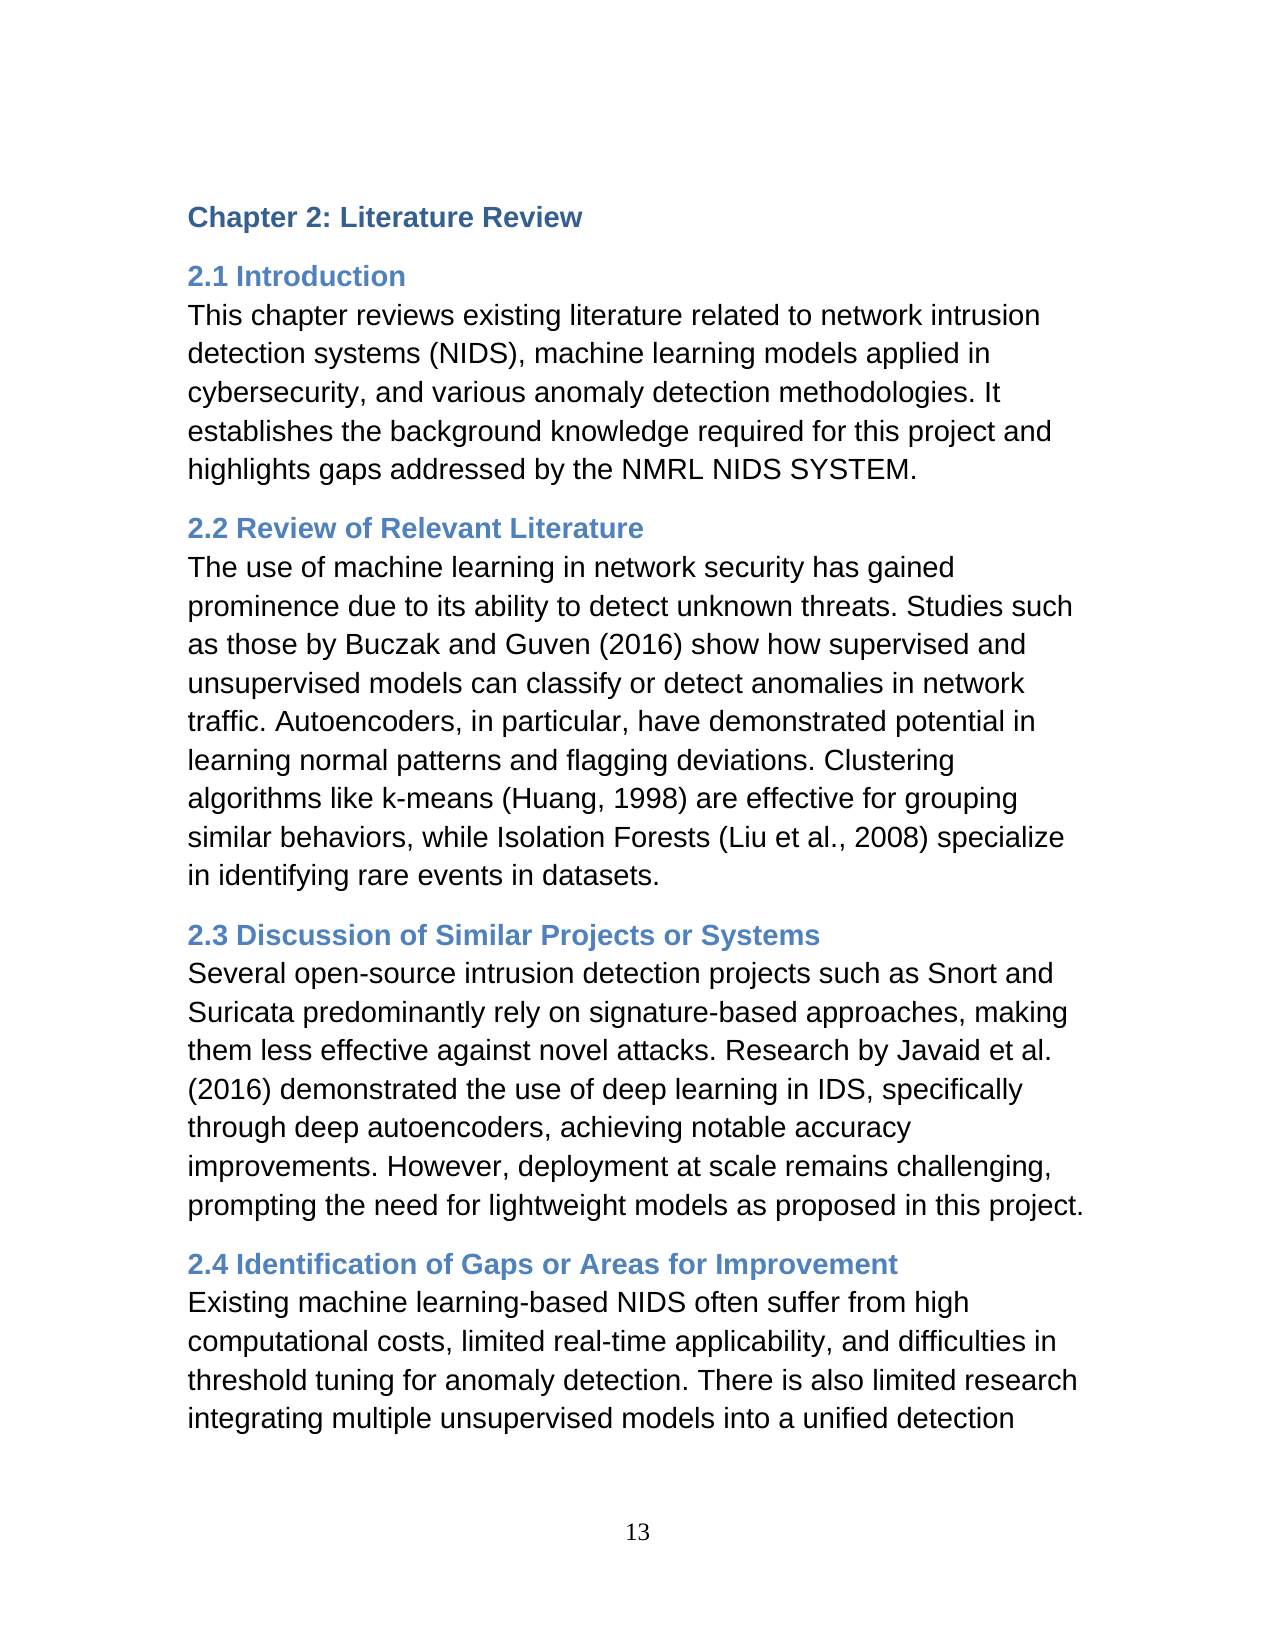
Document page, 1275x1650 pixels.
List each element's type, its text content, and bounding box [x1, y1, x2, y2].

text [187, 1285, 1087, 1434]
text This chapter reviews existing literature related to network intrusion detection systems (NIDS), machine learning models applied in cybersecurity, and various anomaly detection methodologies. It establishes the background knowledge required for this project and highlights gaps addressed by the NMRL NIDS SYSTEM. [187, 298, 1087, 486]
subtitle 2.1 Introduction [187, 259, 1087, 293]
text The use of machine learning in network security has gained prominence due to its ability to detect unknown threats. Studies such as those by Buczak and Guven (2016) show how supervised and unsupervised models can classify or detect anomalies in network traffic. Autoencoders, in particular, have demonstrated potential in learning normal patterns and flagging deviations. Clustering algorithms like k-means (Huang, 1998) are effective for grouping similar behaviors, while Isolation Forests (Liu et al., 2008) specialize in identifying rare events in datasets. [187, 550, 1087, 892]
subtitle Chapter 2: Literature Review [187, 200, 1087, 233]
text Several open-source intrusion detection projects such as Snort and Suricata predominantly rely on signature-based approaches, making them less effective against novel attacks. Research by Javaid et al. (2016) demonstrated the use of deep learning in IDS, specifically through deep autoencoders, achieving notable accuracy improvements. However, deployment at scale remains challenging, prompting the need for lightweight models as proposed in this project. [187, 956, 1087, 1221]
subtitle 2.3 Discussion of Similar Projects or Systems [187, 918, 1087, 951]
subtitle 2.4 Identification of Gaps or Areas for Improvement [187, 1247, 1087, 1280]
subtitle 2.2 Review of Relevant Literature [187, 511, 1087, 545]
